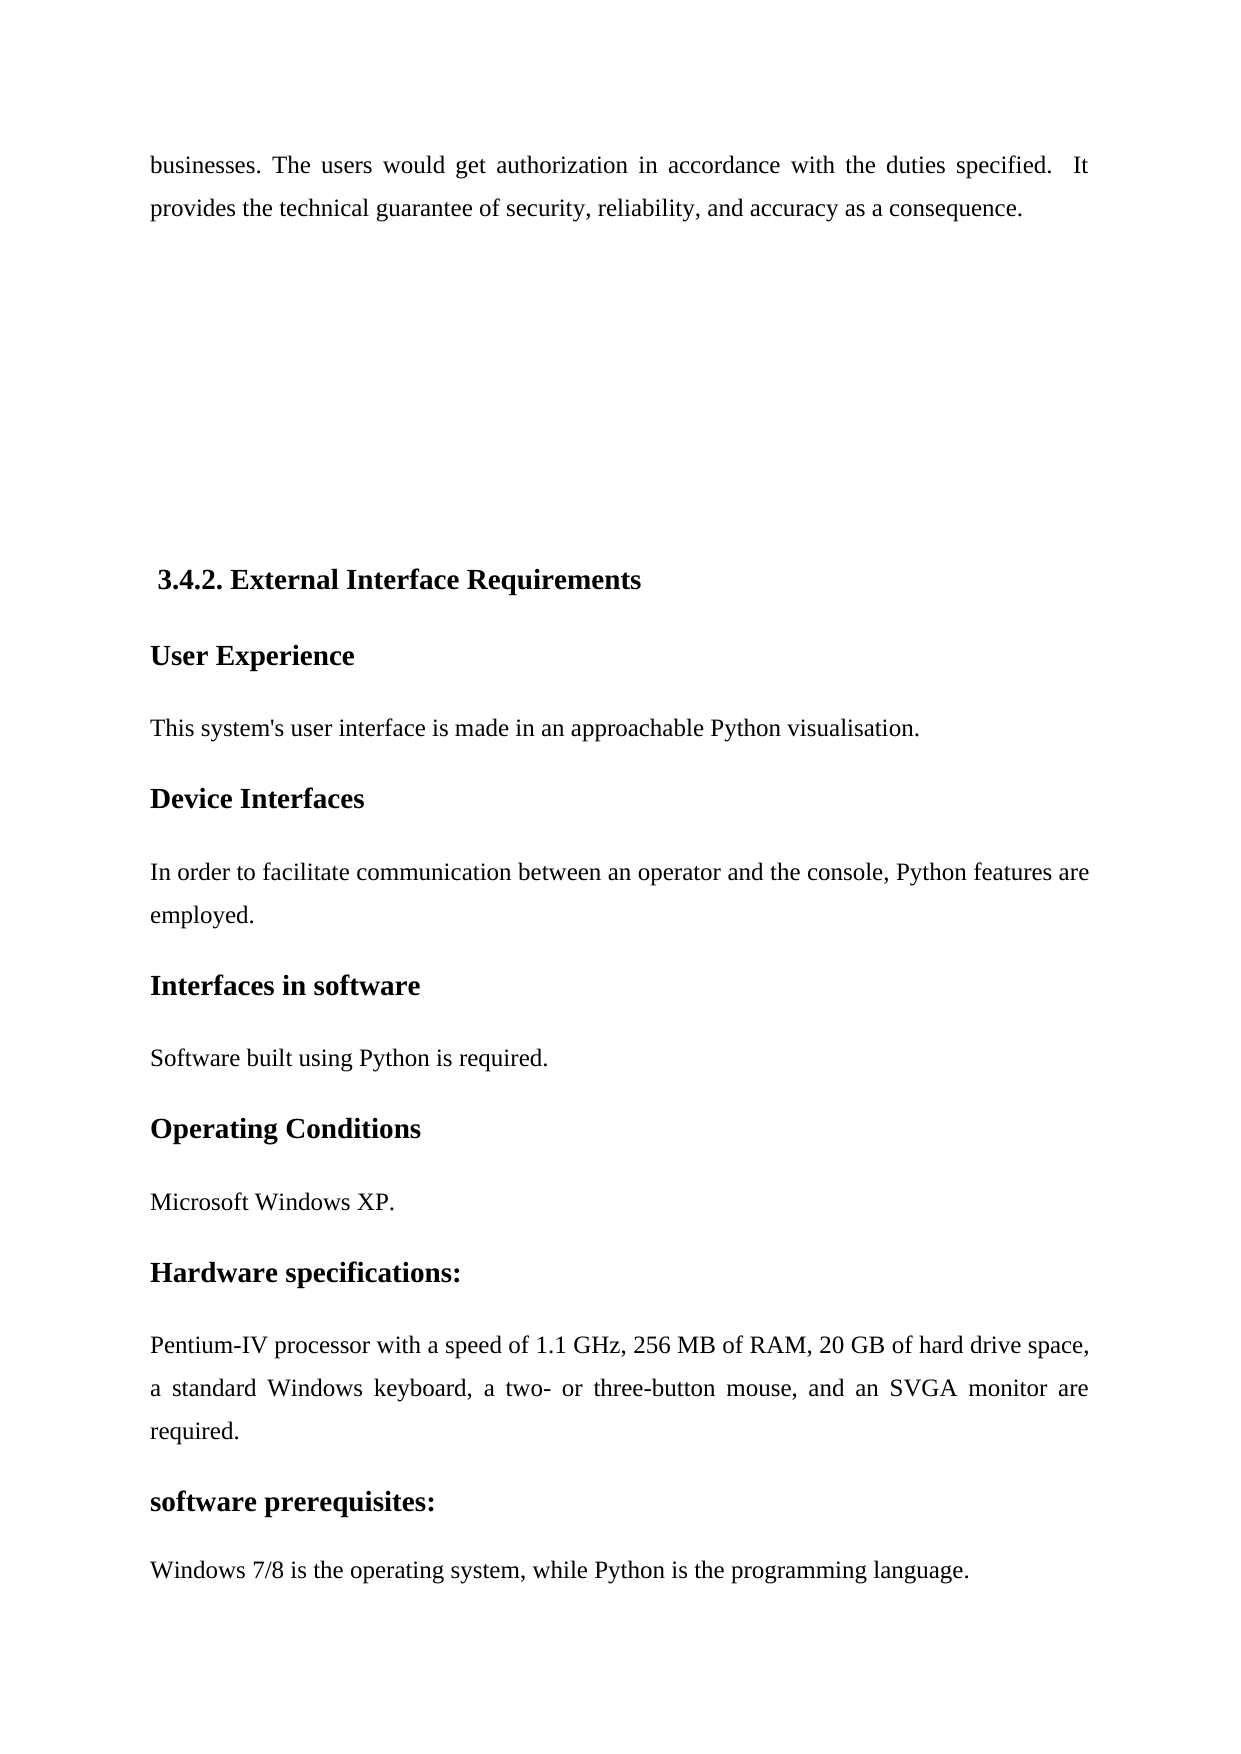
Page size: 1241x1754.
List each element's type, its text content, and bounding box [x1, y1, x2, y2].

text In order to facilitate communication between an operator and the console, Python features are employed. [150, 857, 1090, 928]
text Pentium-IV processor with a speed of 1.1 GHz, 256 MB of RAM, 20 GB of hard drive space, a standard Windows keyboard, a two- or three-button mouse, and an SVGA monitor are required. [150, 1330, 1090, 1445]
text 3.4.2. External Interface Requirements [150, 562, 1090, 596]
text User Experience [150, 638, 1090, 671]
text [150, 150, 1090, 222]
text Windows 7/8 is the operating system, while Python is the programming language. [150, 1556, 1090, 1584]
text Operating Conditions [150, 1111, 1090, 1145]
text Interfaces in software [150, 968, 1090, 1001]
text Microsoft Windows XP. [150, 1187, 1090, 1215]
text This system's user interface is made in an approachable Python visualisation. [150, 713, 1090, 742]
text Hardware specifications: [150, 1255, 1090, 1288]
text software prerequisites: [150, 1484, 1090, 1518]
text Device Interfaces [150, 781, 1090, 815]
text Software built using Python is required. [150, 1043, 1090, 1072]
